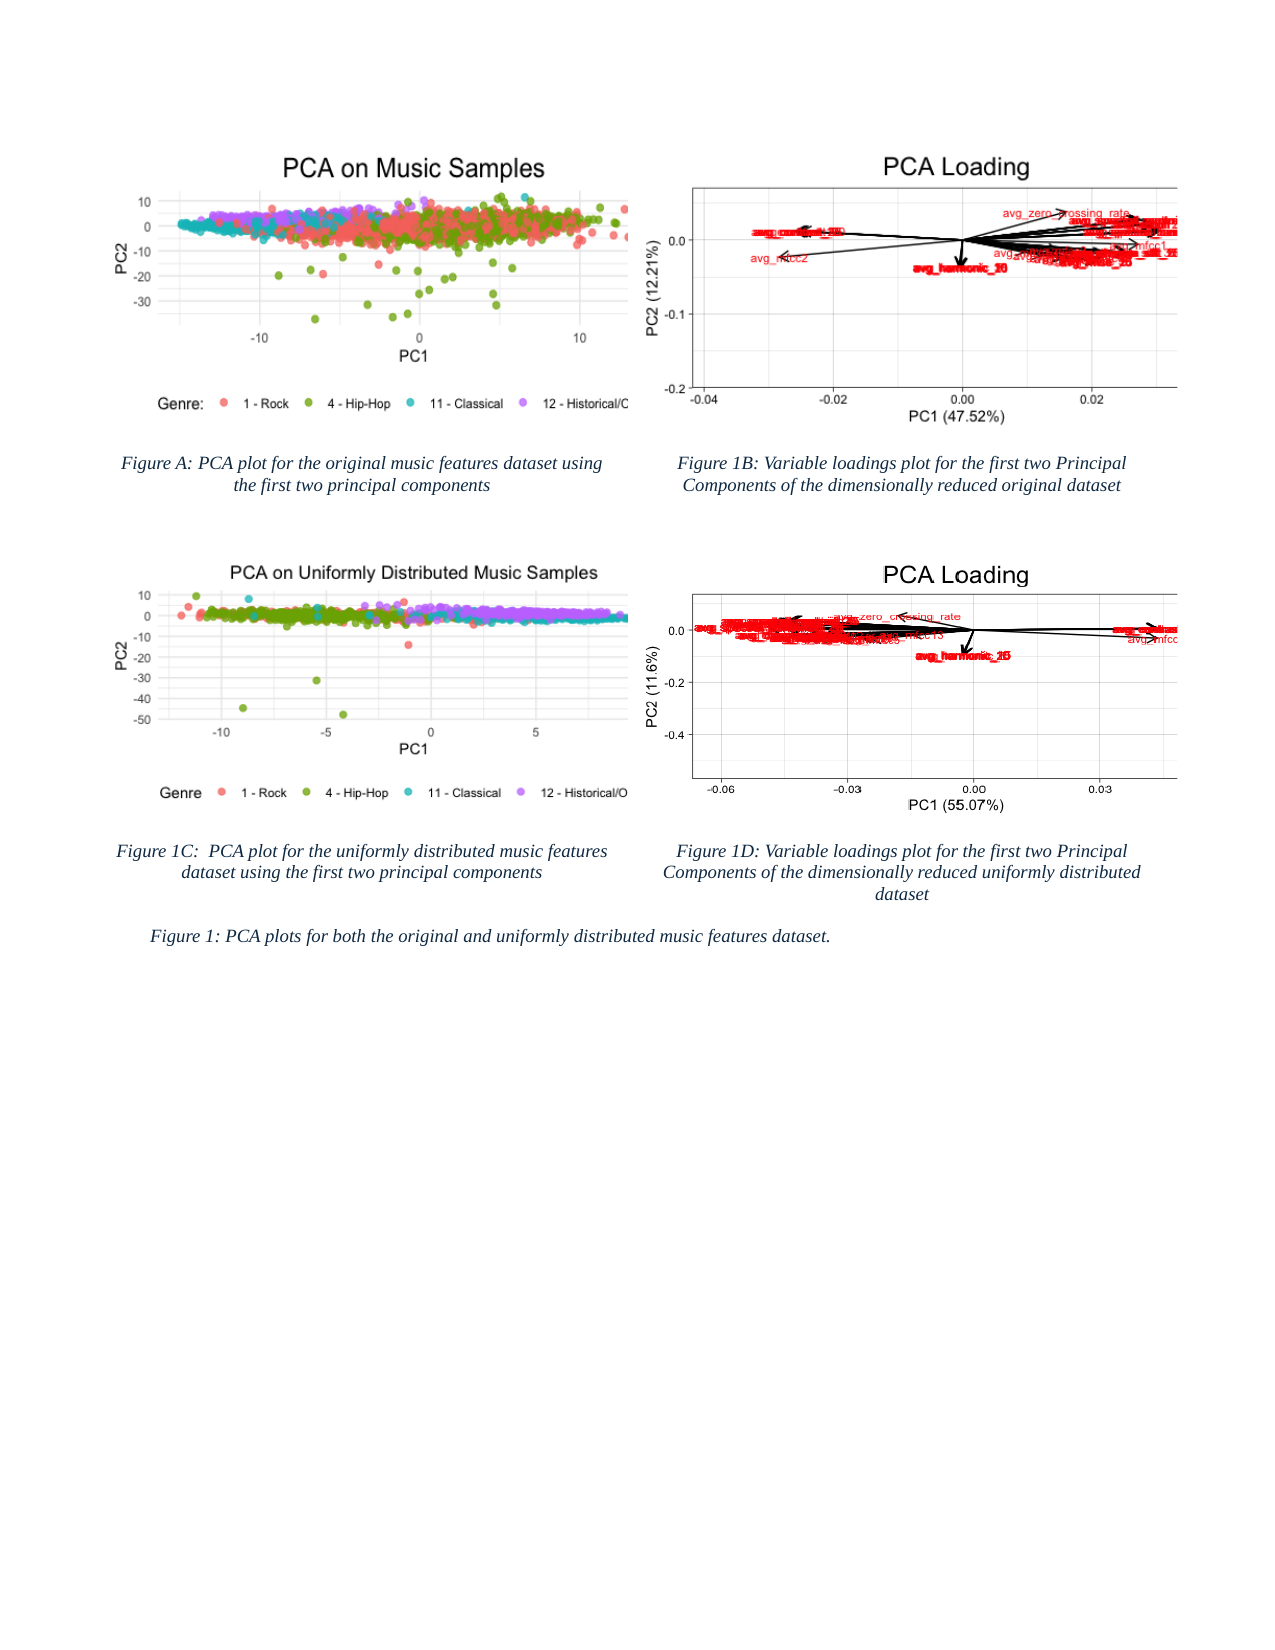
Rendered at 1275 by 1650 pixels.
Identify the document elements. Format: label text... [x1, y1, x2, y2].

table_cell Figure 1C: PCA plot for the uniformly distributed music features dataset using the first two principal components [98, 559, 628, 925]
table_header Figure A: PCA plot for the original music features dataset using the first two principal components [98, 150, 628, 558]
picture [639, 150, 1178, 432]
table_header Figure 1B: Variable loadings plot for the first two Principal Components of the dimensionally reduced original dataset [628, 150, 1177, 558]
picture [108, 150, 628, 432]
table_cell Figure 1D: Variable loadings plot for the first two Principal Components of the dimensionally reduced uniformly distributed dataset [628, 559, 1177, 925]
text Figure 1: PCA plots for both the original and uniformly distributed music features dataset. [150, 925, 1125, 947]
picture [639, 558, 1178, 819]
picture [108, 558, 628, 819]
